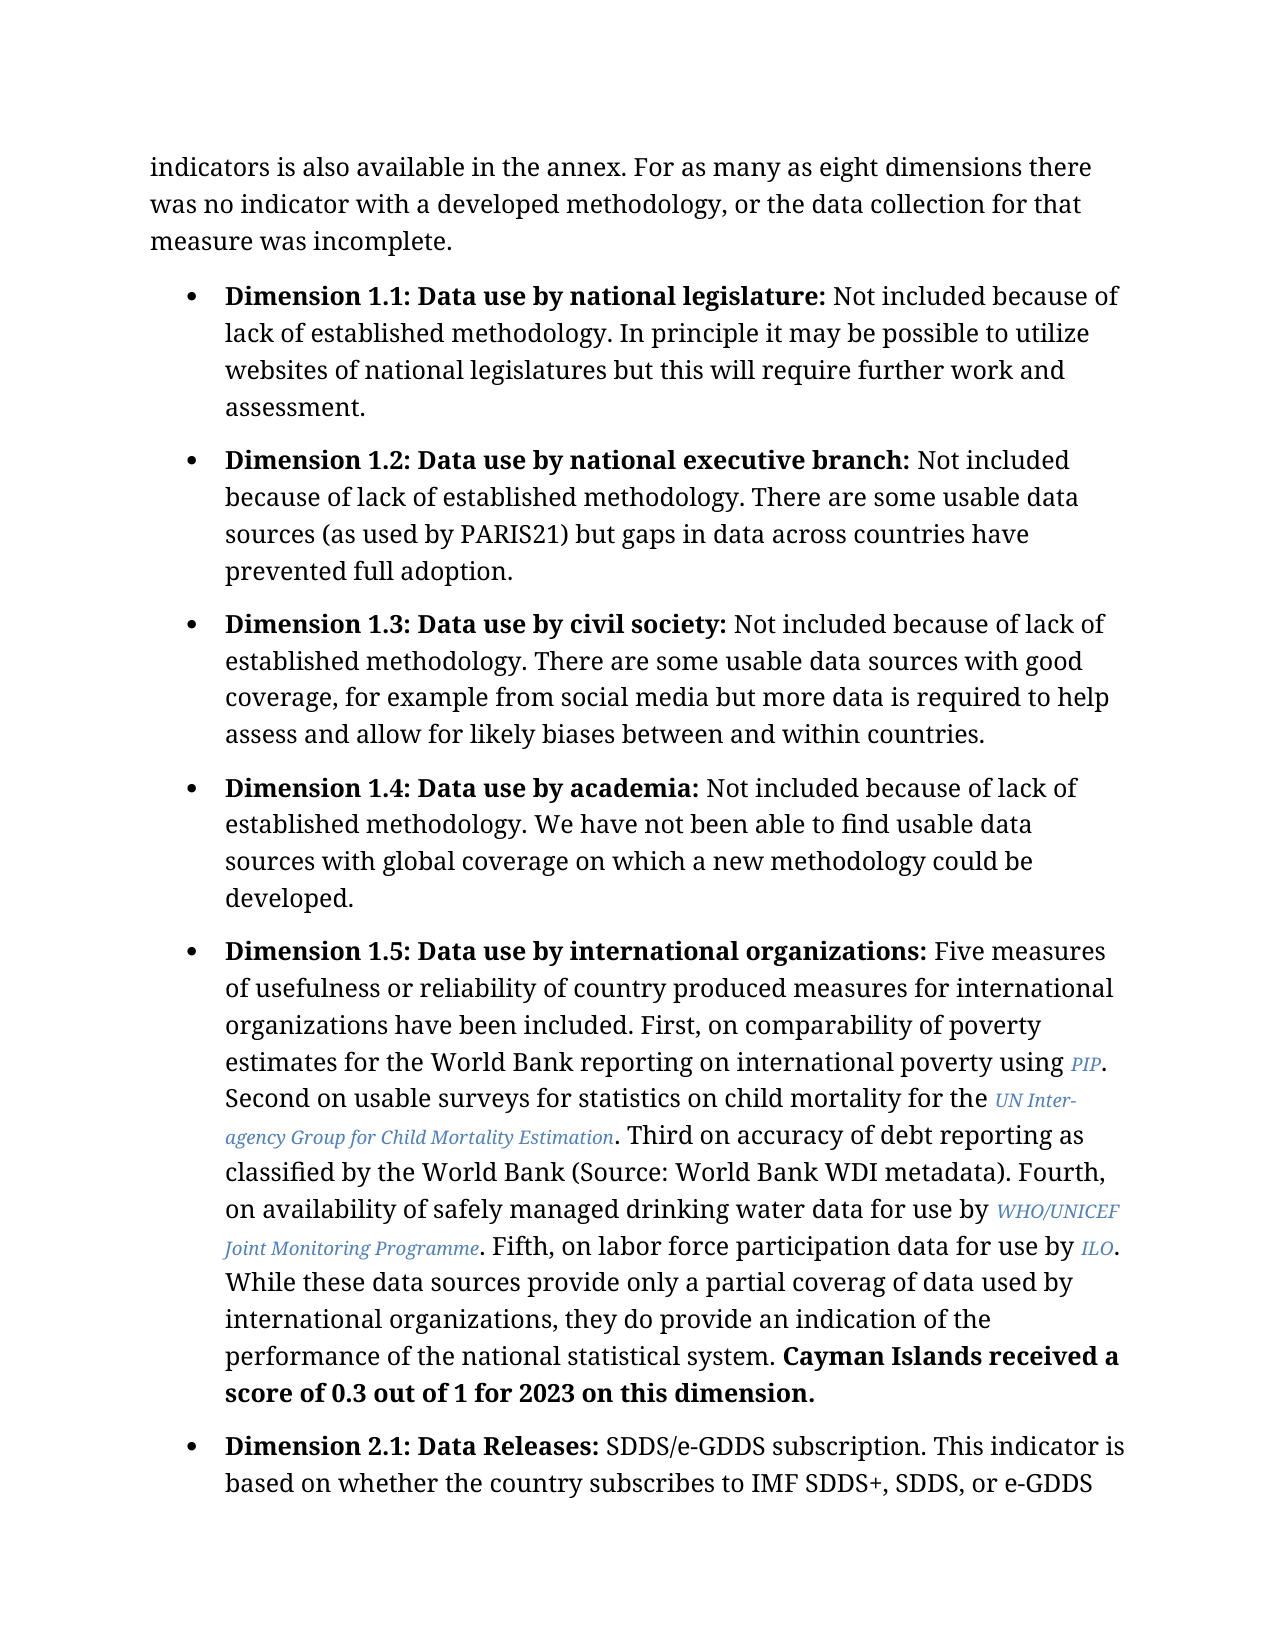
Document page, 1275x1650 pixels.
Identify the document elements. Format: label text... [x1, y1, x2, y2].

list Dimension 1.3: Data use by civil society: Not included because of lack of established methodology. There are some usable data sources with good coverage, for example from social media but more data is required to help assess and allow for likely biases between and within countries. [187, 607, 1125, 751]
list Dimension 1.1: Data use by national legislature: Not included because of lack of established methodology. In principle it may be possible to utilize websites of national legislatures but this will require further work and assessment. [187, 279, 1125, 423]
list Dimension 1.4: Data use by academia: Not included because of lack of established methodology. We have not been able to find usable data sources with global coverage on which a new methodology could be developed. [187, 770, 1125, 915]
list Dimension 1.5: Data use by international organizations: Five measures of usefulness or reliability of country produced measures for international organizations have been included. First, on comparability of poverty estimates for the World Bank reporting on international poverty using PIP. Second on usable surveys for statistics on child mortality for the UN Inter-agency Group for Child Mortality Estimation. Third on accuracy of debt reporting as classified by the World Bank (Source: World Bank WDI metadata). Fourth, on availability of safely managed drinking water data for use by WHO/UNICEF Joint Monitoring Programme. Fifth, on labor force participation data for use by ILO. While these data sources provide only a partial coverag of data used by international organizations, they do provide an indication of the performance of the national statistical system. Cayman Islands received a score of 0.3 out of 1 for 2023 on this dimension. [187, 934, 1125, 1409]
list Dimension 1.2: Data use by national executive branch: Not included because of lack of established methodology. There are some usable data sources (as used by PARIS21) but gaps in data across countries have prevented full adoption. [187, 443, 1125, 587]
